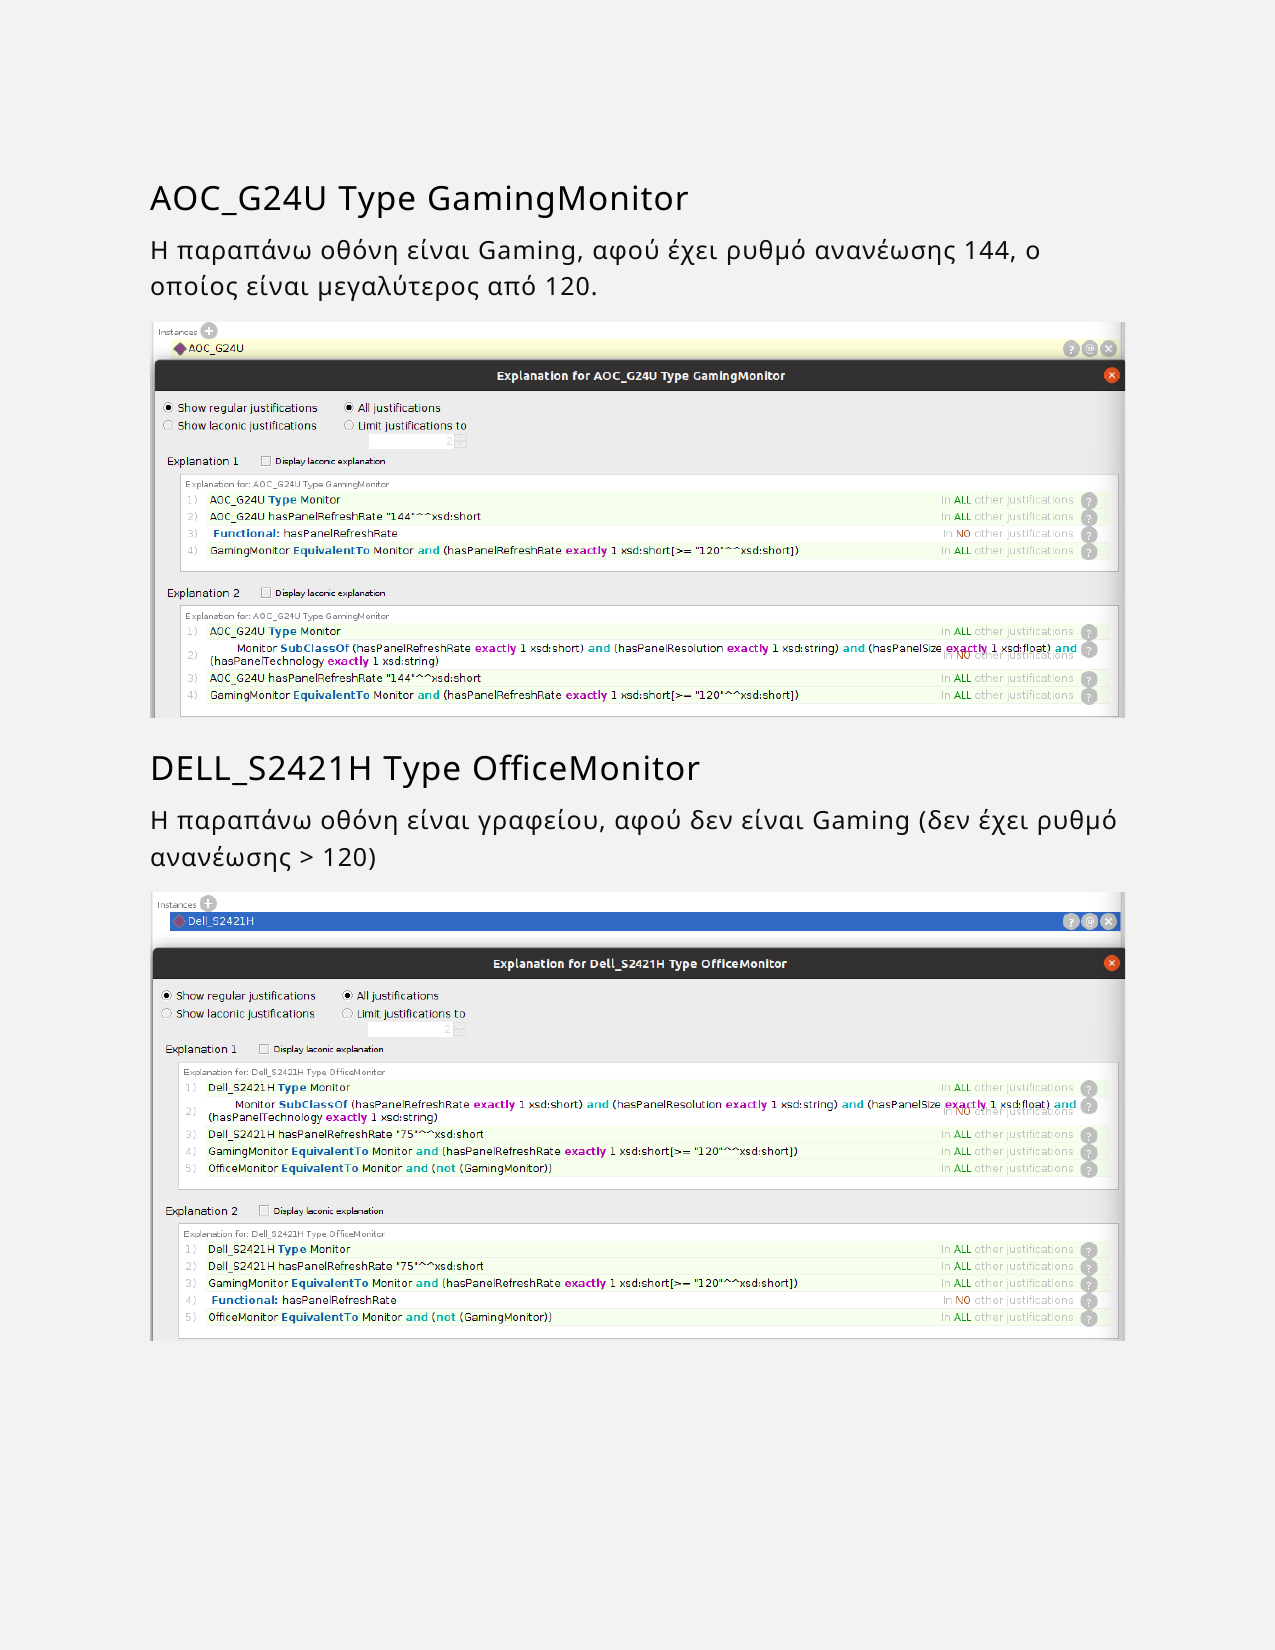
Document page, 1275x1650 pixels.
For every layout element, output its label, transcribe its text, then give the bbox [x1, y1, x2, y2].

text Η παραπάνω οθόνη είναι γραφείου, αφού δεν είναι Gaming (δεν έχει ρυθμό ανανέωσης > 120) [150, 802, 1125, 873]
subtitle DELL_S2421H Type OfficeMonitor [150, 745, 1125, 791]
subtitle AOC_G24U Type GamingMonitor [150, 175, 1125, 220]
picture [150, 322, 1125, 718]
text Η παραπάνω οθόνη είναι Gaming, αφού έχει ρυθμό ανανέωσης 144, ο οποίος είναι μεγαλύτερος από 120. [150, 232, 1125, 303]
picture [150, 892, 1125, 1341]
